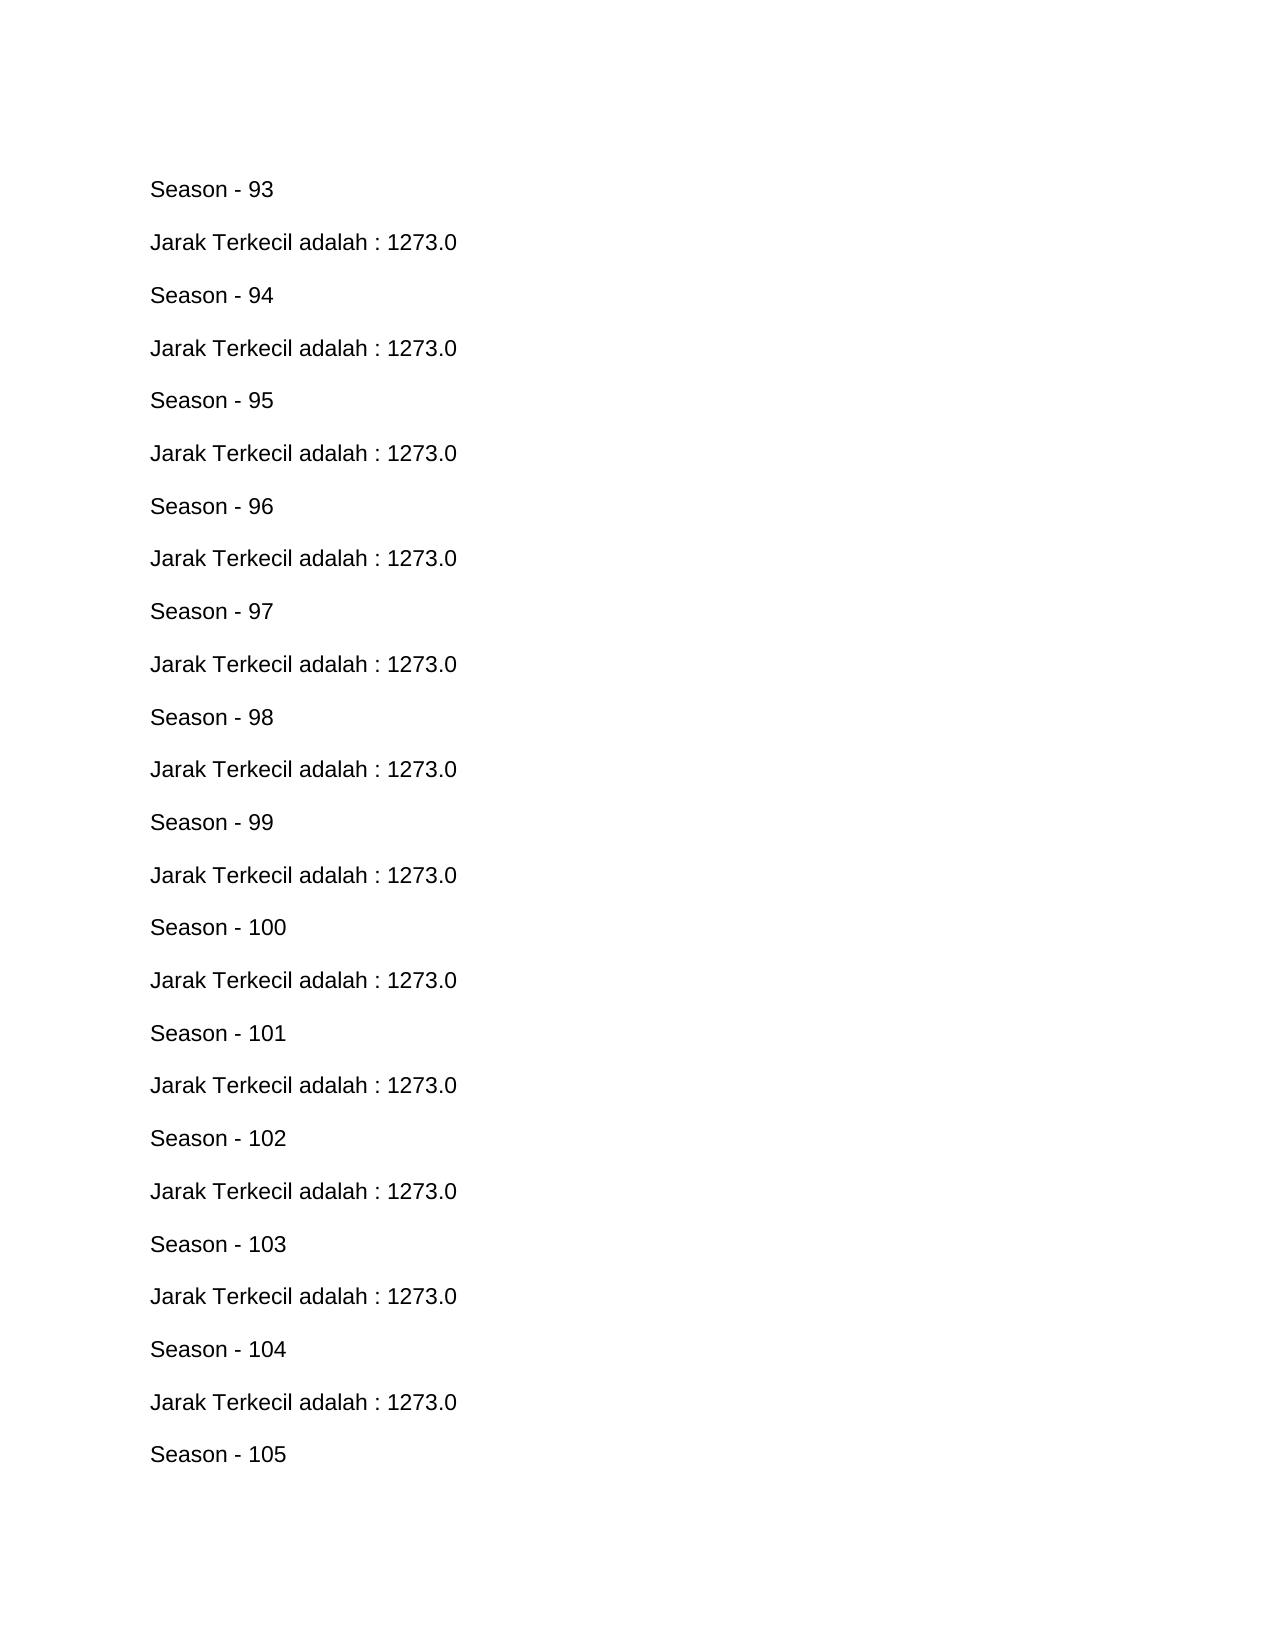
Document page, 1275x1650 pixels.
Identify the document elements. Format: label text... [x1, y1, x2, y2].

text Season - 105 [150, 1441, 1125, 1468]
text Season - 94 [150, 282, 1125, 308]
text Jarak Terkecil adalah : 1273.0 [150, 1072, 1125, 1099]
text Season - 93 [150, 176, 1125, 203]
text Jarak Terkecil adalah : 1273.0 [150, 1178, 1125, 1204]
text Season - 97 [150, 598, 1125, 624]
text Season - 99 [150, 809, 1125, 835]
text Jarak Terkecil adalah : 1273.0 [150, 1283, 1125, 1309]
text Season - 100 [150, 914, 1125, 941]
text Season - 103 [150, 1231, 1125, 1257]
text Season - 96 [150, 493, 1125, 519]
text Jarak Terkecil adalah : 1273.0 [150, 229, 1125, 255]
text Jarak Terkecil adalah : 1273.0 [150, 756, 1125, 782]
text Season - 101 [150, 1020, 1125, 1046]
text Season - 95 [150, 387, 1125, 413]
text Jarak Terkecil adalah : 1273.0 [150, 967, 1125, 993]
text Season - 104 [150, 1336, 1125, 1362]
text Jarak Terkecil adalah : 1273.0 [150, 334, 1125, 361]
text Season - 98 [150, 703, 1125, 730]
text Jarak Terkecil adalah : 1273.0 [150, 440, 1125, 466]
text Jarak Terkecil adalah : 1273.0 [150, 1389, 1125, 1415]
text Jarak Terkecil adalah : 1273.0 [150, 651, 1125, 677]
text Jarak Terkecil adalah : 1273.0 [150, 545, 1125, 572]
text Jarak Terkecil adalah : 1273.0 [150, 862, 1125, 888]
text Season - 102 [150, 1125, 1125, 1151]
